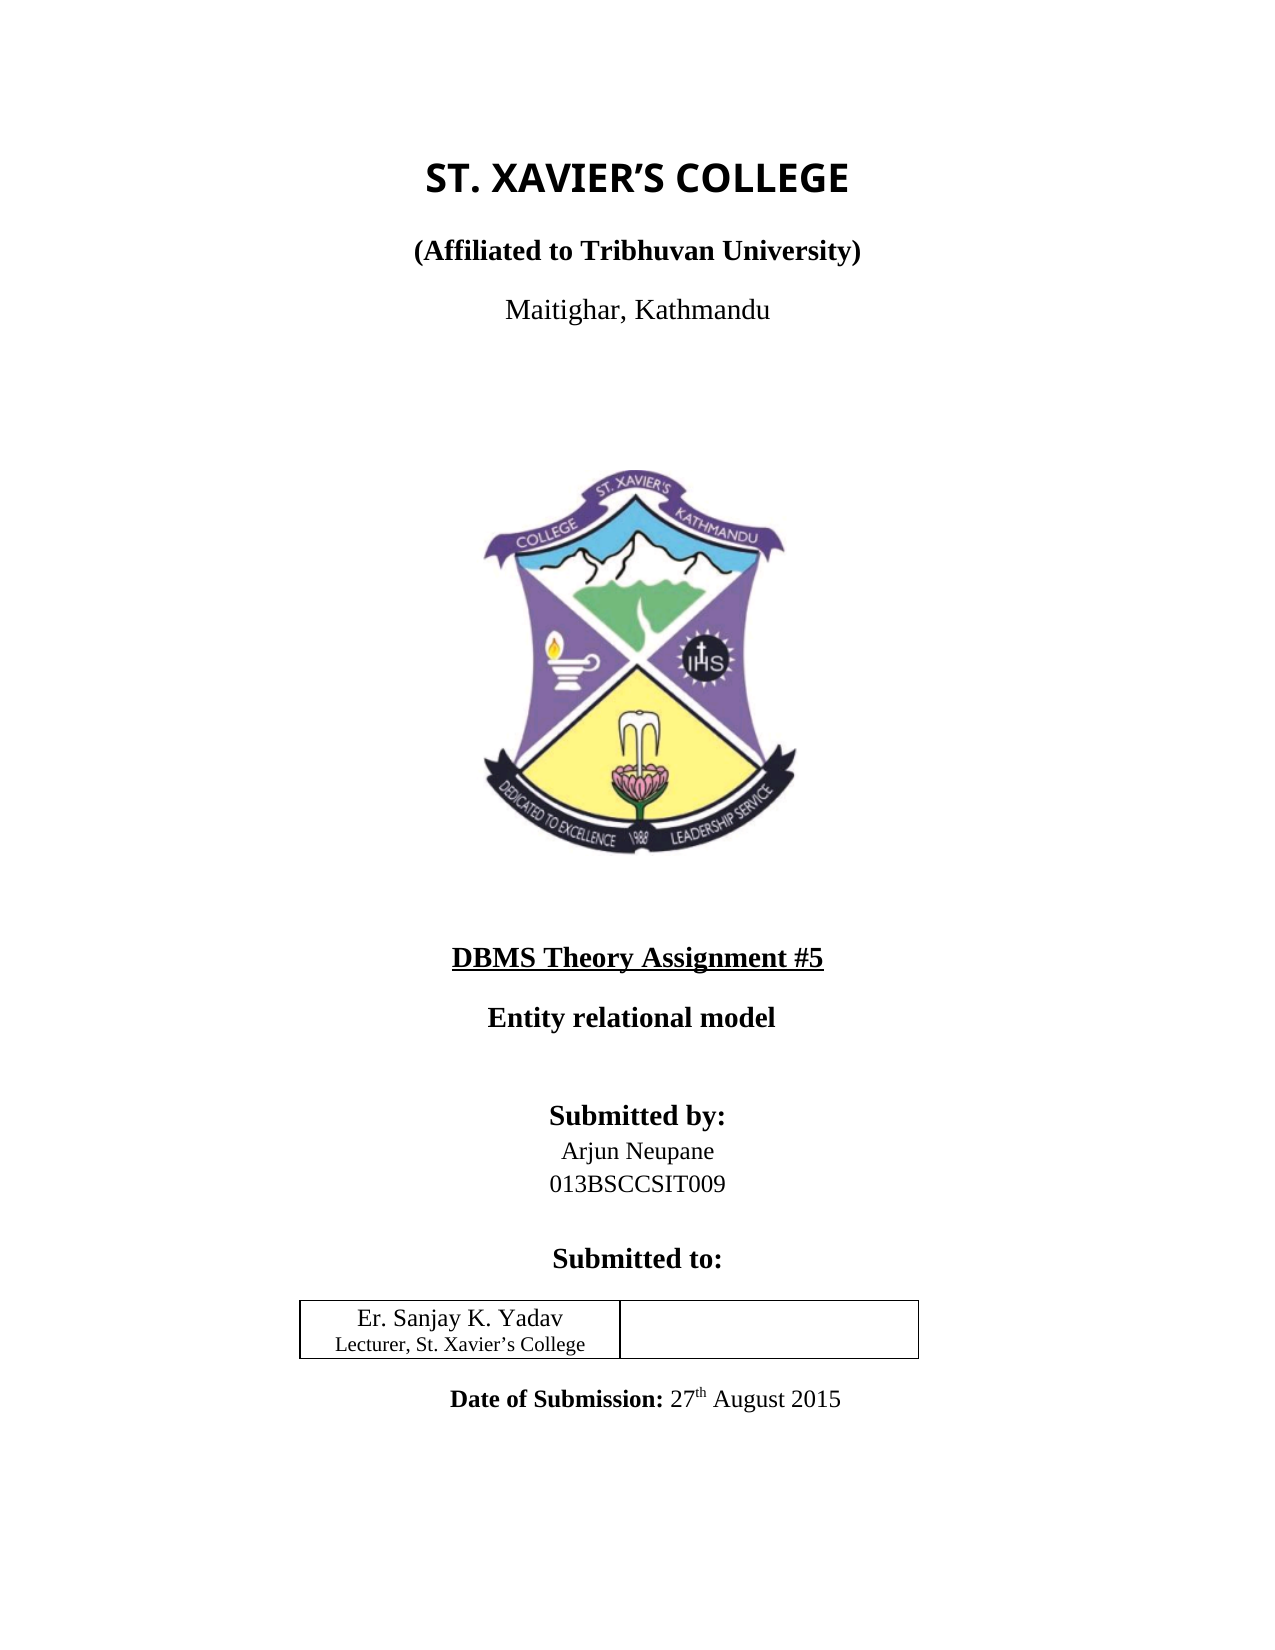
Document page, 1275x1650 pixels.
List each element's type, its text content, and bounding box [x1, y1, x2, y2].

picture [476, 470, 799, 856]
table_header [621, 1301, 918, 1358]
text Submitted to: [150, 1241, 1125, 1274]
text 013BSCCSIT009 [150, 1169, 1125, 1198]
text DBMS Theory Assignment #5 [150, 940, 1125, 974]
text Submitted by: [150, 1098, 1125, 1131]
text ST. XAVIER’S COLLEGE [150, 150, 1125, 204]
text Arjun Neupane [150, 1136, 1125, 1165]
text Date of Submission: 27th August 2015 [375, 1384, 1125, 1413]
list Entity relational model [487, 1000, 1125, 1033]
table_header Er. Sanjay K. Yadav Lecturer, St. Xavier’s College [301, 1301, 619, 1358]
text Maitighar, Kathmandu [150, 292, 1125, 326]
text (Affiliated to Tribhuvan University) [150, 233, 1125, 266]
